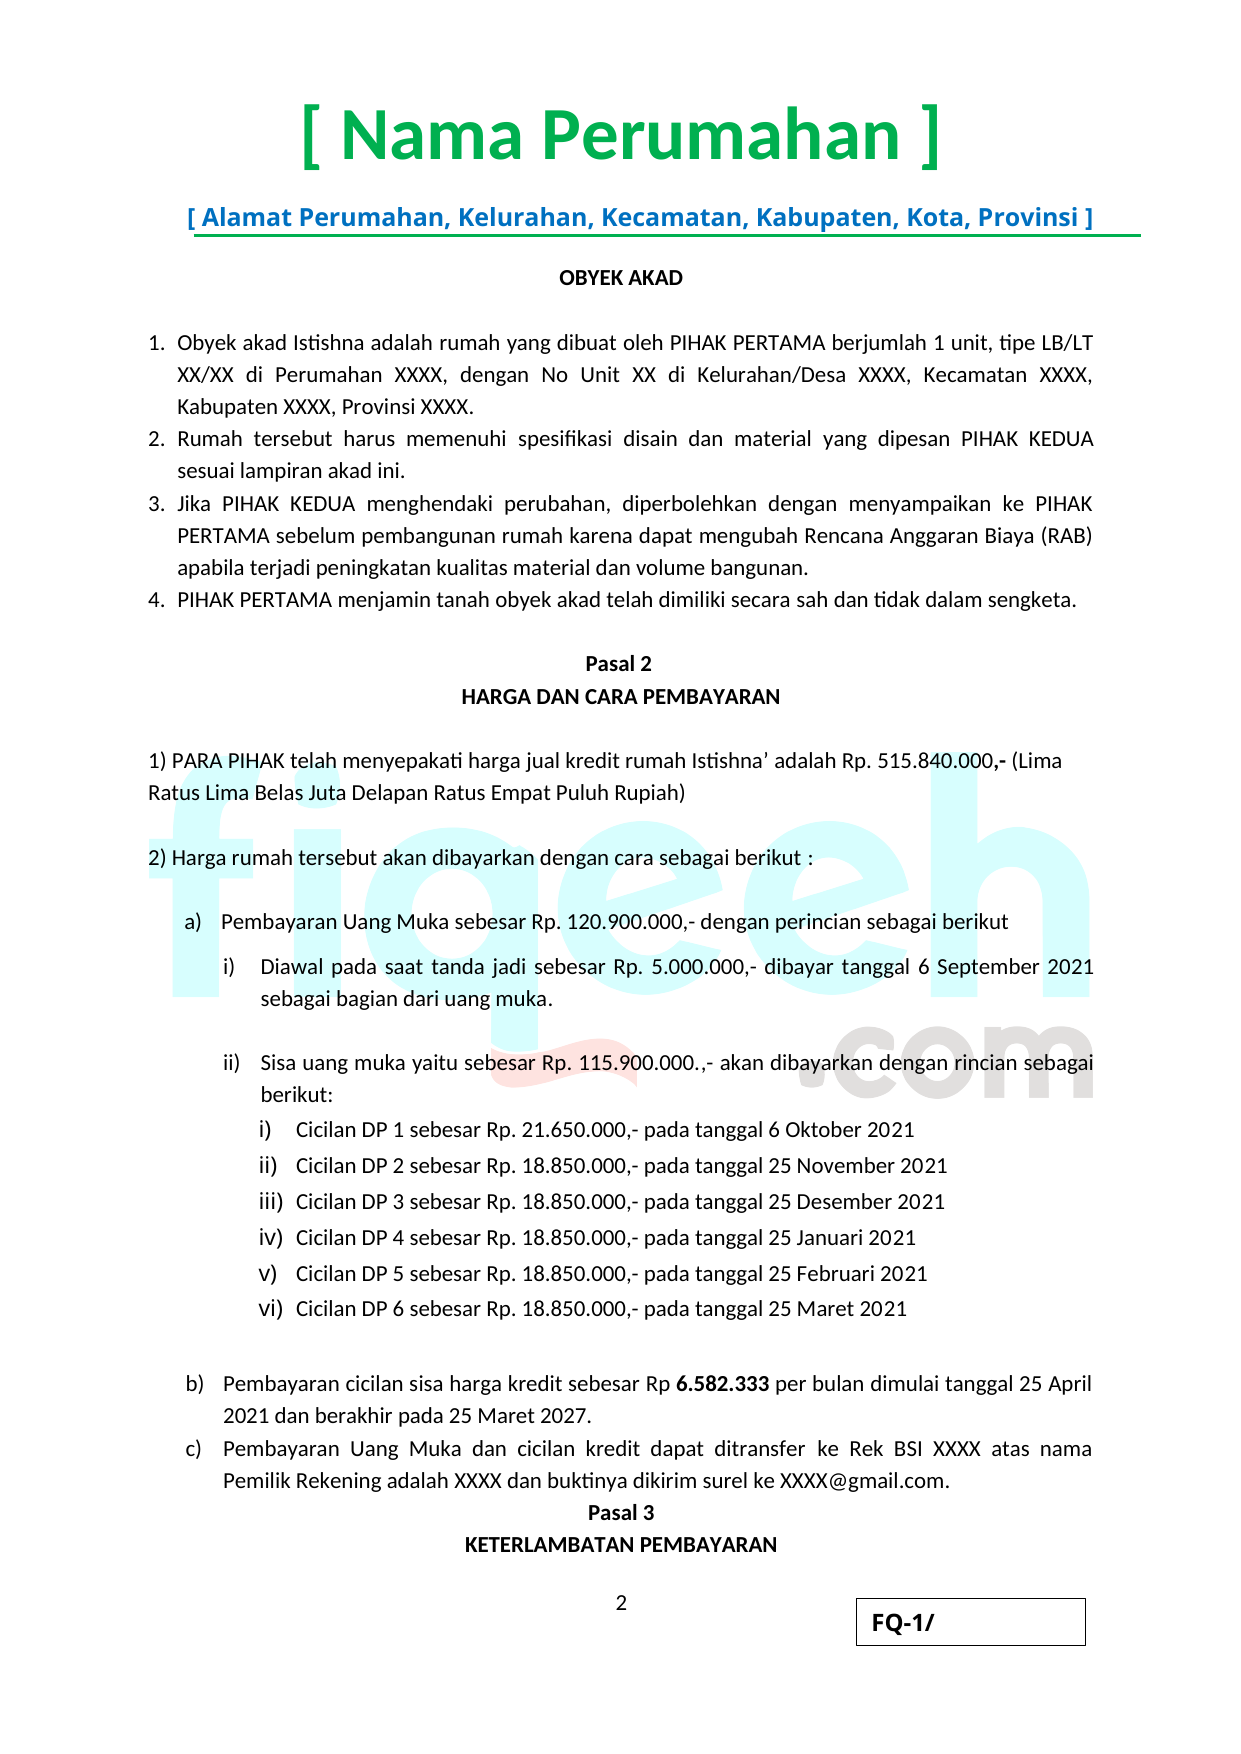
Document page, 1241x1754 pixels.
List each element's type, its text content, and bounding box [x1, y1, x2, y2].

text OBYEK AKAD [148, 263, 1094, 291]
list Cicilan DP 3 sebesar Rp. 18.850.000,- pada tanggal 25 Desember 2021 [258, 1184, 1094, 1216]
list Sisa uang muka yaitu sebesar Rp. 115.900.000.,- akan dibayarkan dengan rincian sebagai berikut: [223, 1048, 1094, 1108]
text Pasal 3 [148, 1498, 1094, 1526]
list PIHAK PERTAMA menjamin tanah obyek akad telah dimiliki secara sah dan tidak dalam sengketa. [148, 585, 1094, 613]
list Rumah tersebut harus memenuhi spesifikasi disain dan material yang dipesan PIHAK KEDUA sesuai lampiran akad ini. [148, 424, 1094, 484]
text 2) Harga rumah tersebut akan dibayarkan dengan cara sebagai berikut : [148, 843, 1094, 871]
list Pembayaran Uang Muka sebesar Rp. 120.900.000,- dengan perincian sebagai berikut [184, 907, 1094, 935]
list Obyek akad Istishna adalah rumah yang dibuat oleh PIHAK PERTAMA berjumlah 1 unit, tipe LB/LT XX/XX di Perumahan XXXX, dengan No Unit XX di Kelurahan/Desa XXXX, Kecamatan XXXX, Kabupaten XXXX, Provinsi XXXX. [148, 328, 1094, 420]
text Pasal 2 [585, 649, 1094, 678]
list Cicilan DP 2 sebesar Rp. 18.850.000,- pada tanggal 25 November 2021 [258, 1149, 1094, 1180]
list Cicilan DP 6 sebesar Rp. 18.850.000,- pada tanggal 25 Maret 2021 [258, 1292, 1094, 1324]
list Jika PIHAK KEDUA menghendaki perubahan, diperbolehkan dengan menyampaikan ke PIHAK PERTAMA sebelum pembangunan rumah karena dapat mengubah Rencana Anggaran Biaya (RAB) apabila terjadi peningkatan kualitas material dan volume bangunan. [148, 489, 1094, 581]
list Cicilan DP 5 sebesar Rp. 18.850.000,- pada tanggal 25 Februari 2021 [258, 1256, 1094, 1288]
list Diawal pada saat tanda jadi sebesar Rp. 5.000.000,- dibayar tanggal 6 September 2021 sebagai bagian dari uang muka. [223, 952, 1094, 1012]
text HARGA DAN CARA PEMBAYARAN [148, 682, 1094, 710]
list Cicilan DP 1 sebesar Rp. 21.650.000,- pada tanggal 6 Oktober 2021 [258, 1113, 1094, 1144]
list Pembayaran cicilan sisa harga kredit sebesar Rp 6.582.333 per bulan dimulai tanggal 25 April 2021 dan berakhir pada 25 Maret 2027. [185, 1369, 1092, 1429]
text KETERLAMBATAN PEMBAYARAN [148, 1530, 1094, 1558]
list Cicilan DP 4 sebesar Rp. 18.850.000,- pada tanggal 25 Januari 2021 [258, 1221, 1094, 1252]
text 1) PARA PIHAK telah menyepakati harga jual kredit rumah Istishna’ adalah Rp. 515.840.000,- (Lima Ratus Lima Belas Juta Delapan Ratus Empat Puluh Rupiah) [148, 746, 1094, 806]
list Pembayaran Uang Muka dan cicilan kredit dapat ditransfer ke Rek BSI XXXX atas nama Pemilik Rekening adalah XXXX dan buktinya dikirim surel ke XXXX@gmail.com. [185, 1434, 1092, 1494]
